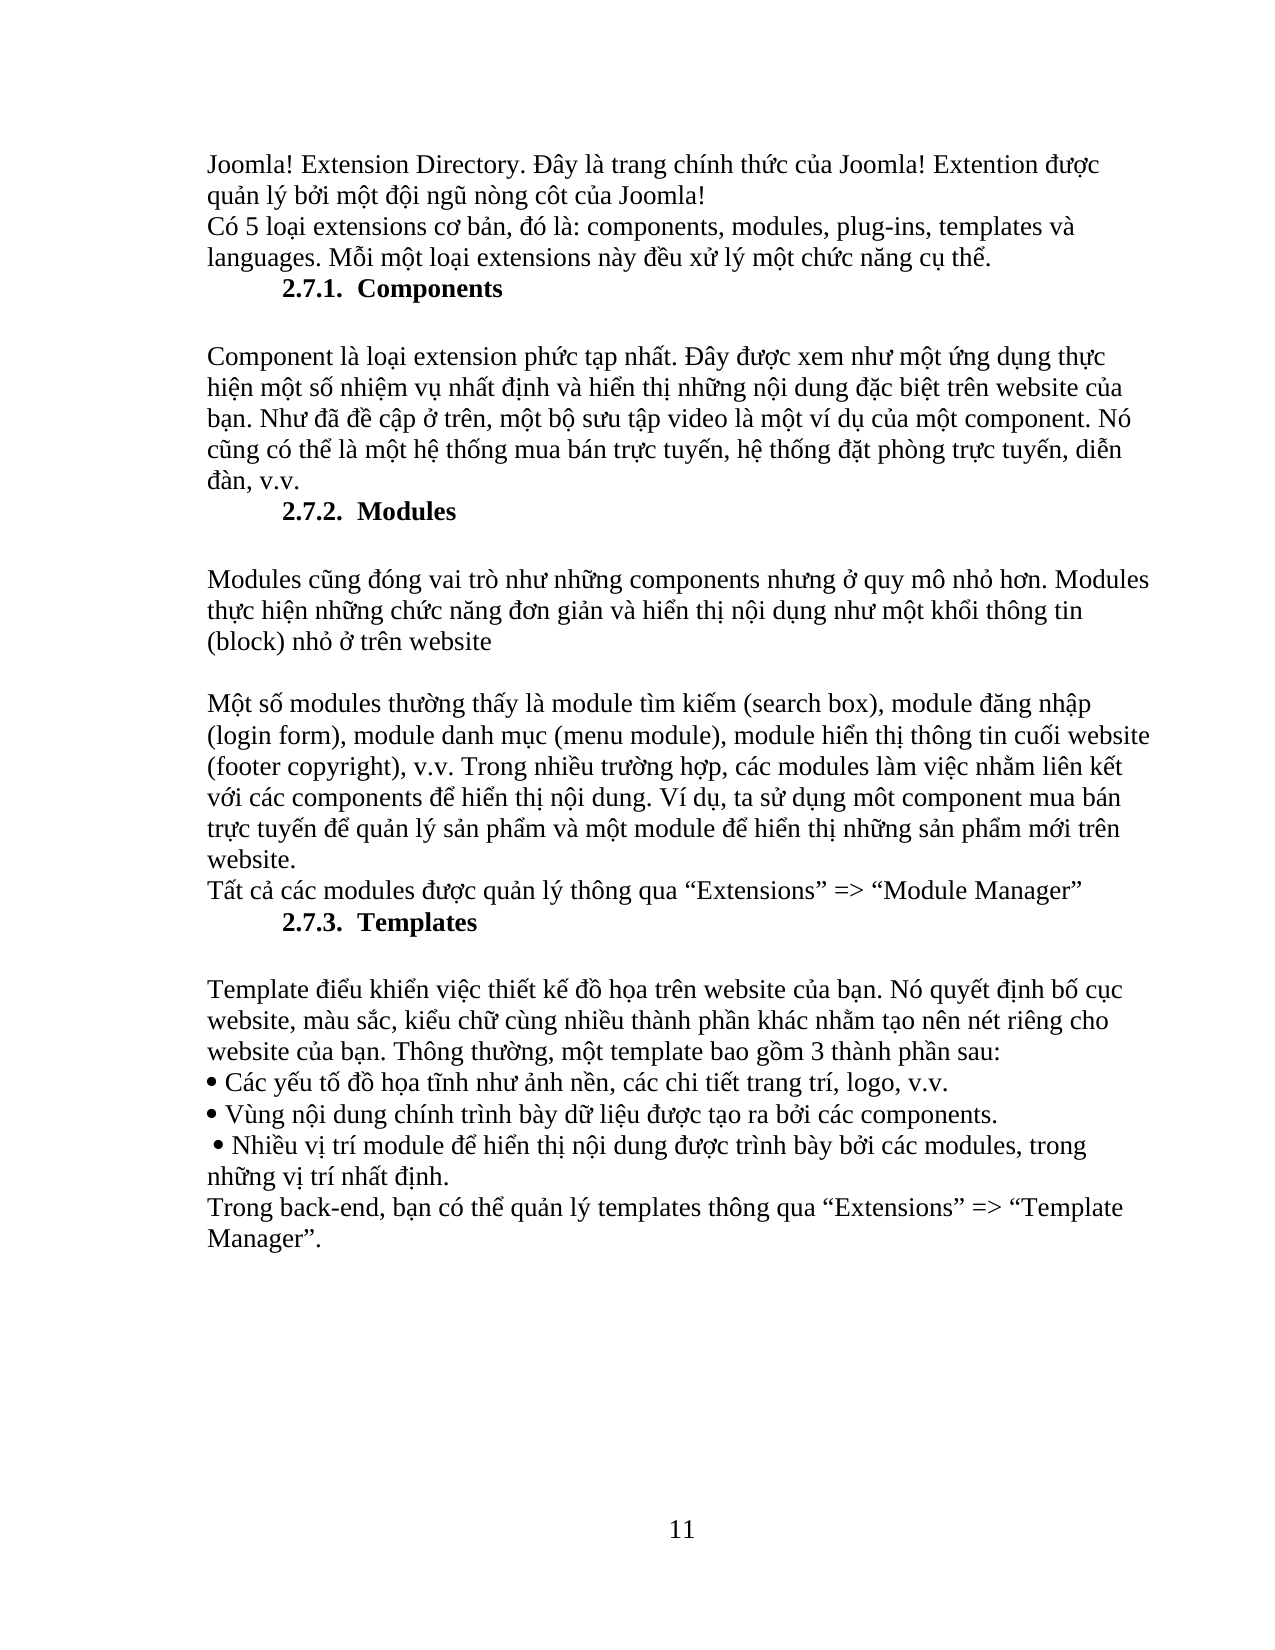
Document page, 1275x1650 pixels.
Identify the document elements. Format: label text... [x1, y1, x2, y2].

text Template điểu khiển việc thiết kế đồ họa trên website của bạn. Nó quyết định bố cục website, màu sắc, kiểu chữ cùng nhiều thành phần khác nhằm tạo nên nét riêng cho website của bạn. Thông thường, một template bao gồm 3 thành phần sau: [207, 973, 1157, 1067]
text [207, 148, 1157, 210]
text Có 5 loại extensions cơ bản, đó là: components, modules, plug-ins, templates và languages. Mỗi một loại extensions này đều xử lý một chức năng cụ thể. [207, 210, 1157, 272]
text Một số modules thường thấy là module tìm kiếm (search box), module đăng nhập (login form), module danh mục (menu module), module hiển thị thông tin cuối website (footer copyright), v.v. Trong nhiều trường hợp, các modules làm việc nhằm liên kết với các components để hiển thị nội dung. Ví dụ, ta sử dụng môt component mua bán trực tuyến để quản lý sản phẩm và một module để hiển thị những sản phẩm mới trên website. [207, 688, 1157, 874]
list Templates [282, 906, 1157, 937]
text Các yếu tố đồ họa tĩnh như ảnh nền, các chi tiết trang trí, logo, v.v. [207, 1067, 1157, 1098]
list Modules [282, 496, 1157, 527]
text Modules cũng đóng vai trò như những components nhưng ở quy mô nhỏ hơn. Modules thực hiện những chức năng đơn giản và hiển thị nội dụng như một khổi thông tin (block) nhỏ ở trên website [207, 563, 1157, 656]
list Components [282, 272, 1157, 303]
text Nhiều vị trí module để hiển thị nội dung được trình bày bởi các modules, trong những vị trí nhất định. [207, 1129, 1157, 1191]
text Tất cả các modules được quản lý thông qua “Extensions” => “Module Manager” [207, 874, 1157, 906]
text Trong back-end, bạn có thể quản lý templates thông qua “Extensions” => “Template Manager”. [207, 1191, 1157, 1254]
text Vùng nội dung chính trình bày dữ liệu được tạo ra bởi các components. [207, 1098, 1157, 1129]
text Component là loại extension phức tạp nhất. Đây được xem như một ứng dụng thực hiện một số nhiệm vụ nhất định và hiển thị những nội dung đặc biệt trên website của bạn. Như đã đề cập ở trên, một bộ sưu tập video là một ví dụ của một component. Nó cũng có thể là một hệ thống mua bán trực tuyến, hệ thống đặt phòng trực tuyến, diễn đàn, v.v. [207, 340, 1157, 496]
